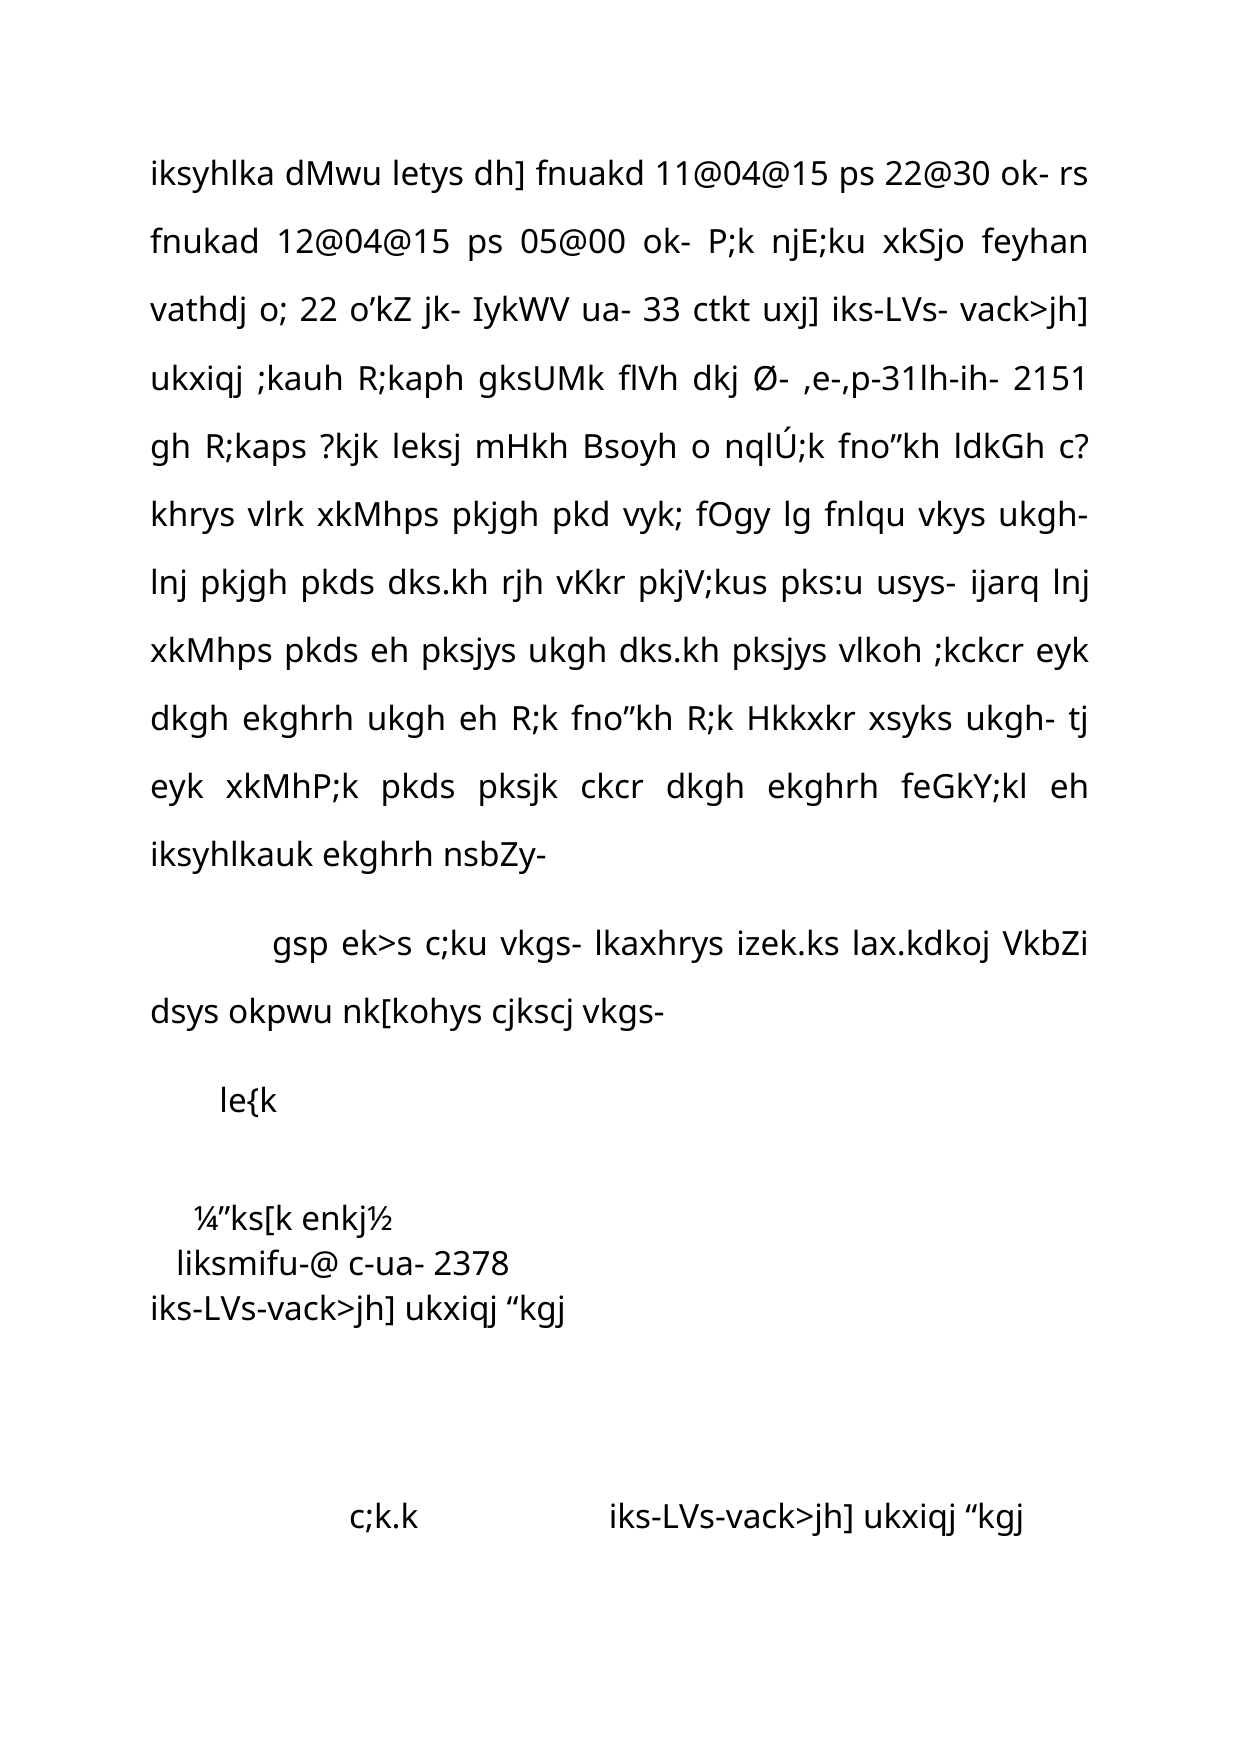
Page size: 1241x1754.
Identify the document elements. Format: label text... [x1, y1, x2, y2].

text iks-LVs-vack>jh] ukxiqj “kgj [150, 1285, 1090, 1331]
text liksmifu-@ c-ua- 2378 [150, 1240, 1090, 1285]
text c;k.k iks-LVs-vack>jh] ukxiqj “kgj [150, 1493, 1090, 1538]
text gsp ek>s c;ku vkgs- lkaxhrys izek.ks lax.kdkoj VkbZi dsys okpwu nk[kohys cjkscj vkgs- [150, 920, 1090, 1034]
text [150, 150, 1090, 877]
text le{k [150, 1077, 1090, 1123]
text ¼”ks[k enkj½ [150, 1194, 1090, 1240]
